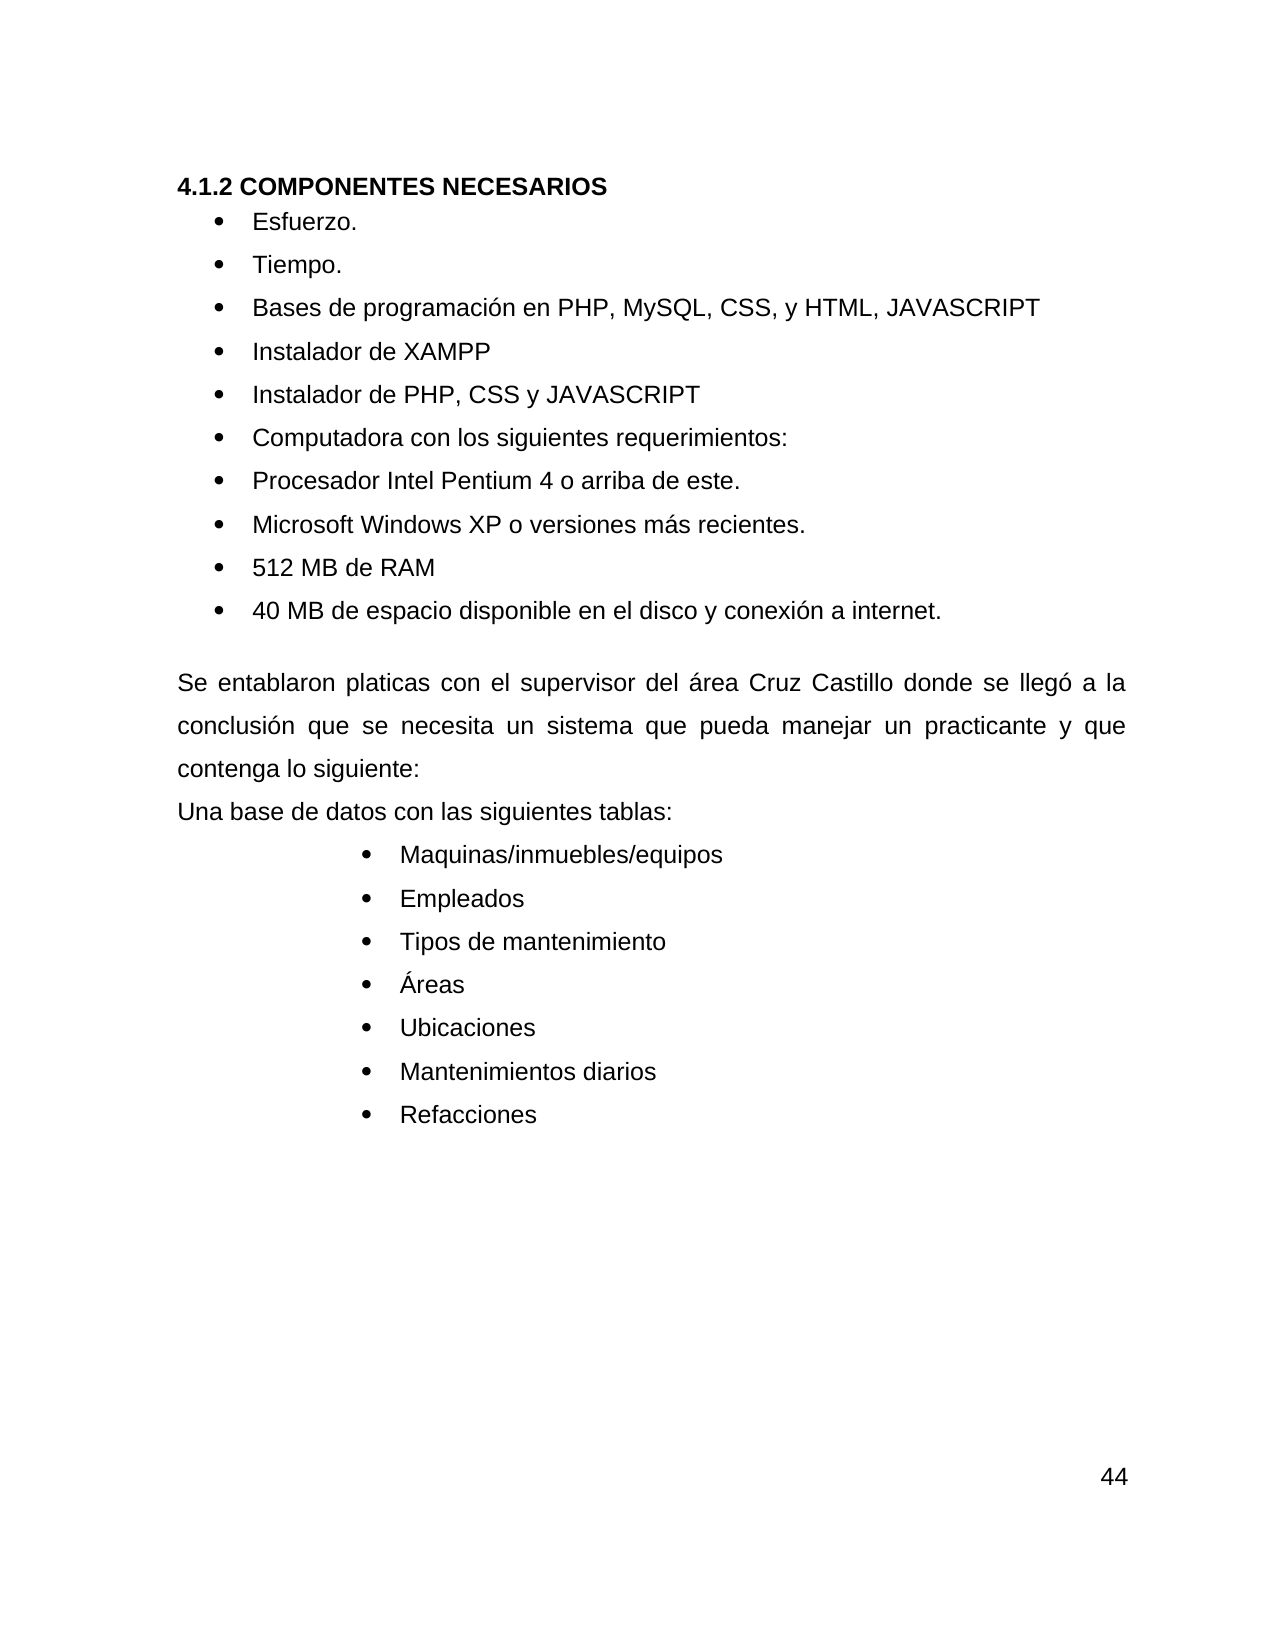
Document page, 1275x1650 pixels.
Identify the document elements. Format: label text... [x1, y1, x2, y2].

list 40 MB de espacio disponible en el disco y conexión a internet. [214, 596, 1128, 625]
list Refacciones [362, 1100, 1128, 1129]
list Bases de programación en PHP, MySQL, CSS, y HTML, JAVASCRIPT [214, 293, 1128, 322]
list Tipos de mantenimiento [362, 927, 1128, 956]
list 512 MB de RAM [214, 553, 1128, 582]
list Tiempo. [214, 250, 1128, 279]
list Maquinas/inmuebles/equipos [362, 841, 1128, 869]
list Esfuerzo. [214, 207, 1128, 236]
text Una base de datos con las siguientes tablas: [177, 797, 1128, 826]
list Mantenimientos diarios [362, 1057, 1128, 1086]
list Instalador de XAMPP [214, 337, 1128, 366]
list Computadora con los siguientes requerimientos: [214, 423, 1128, 452]
list Ubicaciones [362, 1013, 1128, 1042]
list Procesador Intel Pentium 4 o arriba de este. [214, 466, 1128, 495]
list Áreas [362, 970, 1128, 999]
list Microsoft Windows XP o versiones más recientes. [214, 509, 1128, 538]
list Empleados [362, 884, 1128, 913]
list Instalador de PHP, CSS y JAVASCRIPT [214, 380, 1128, 409]
text Se entablaron platicas con el supervisor del área Cruz Castillo donde se llegó a la conclusión que se necesita un sistema que pueda manejar un practicante y que contenga lo siguiente: [177, 668, 1128, 783]
subtitle 4.1.2 COMPONENTES NECESARIOS [177, 172, 1128, 201]
